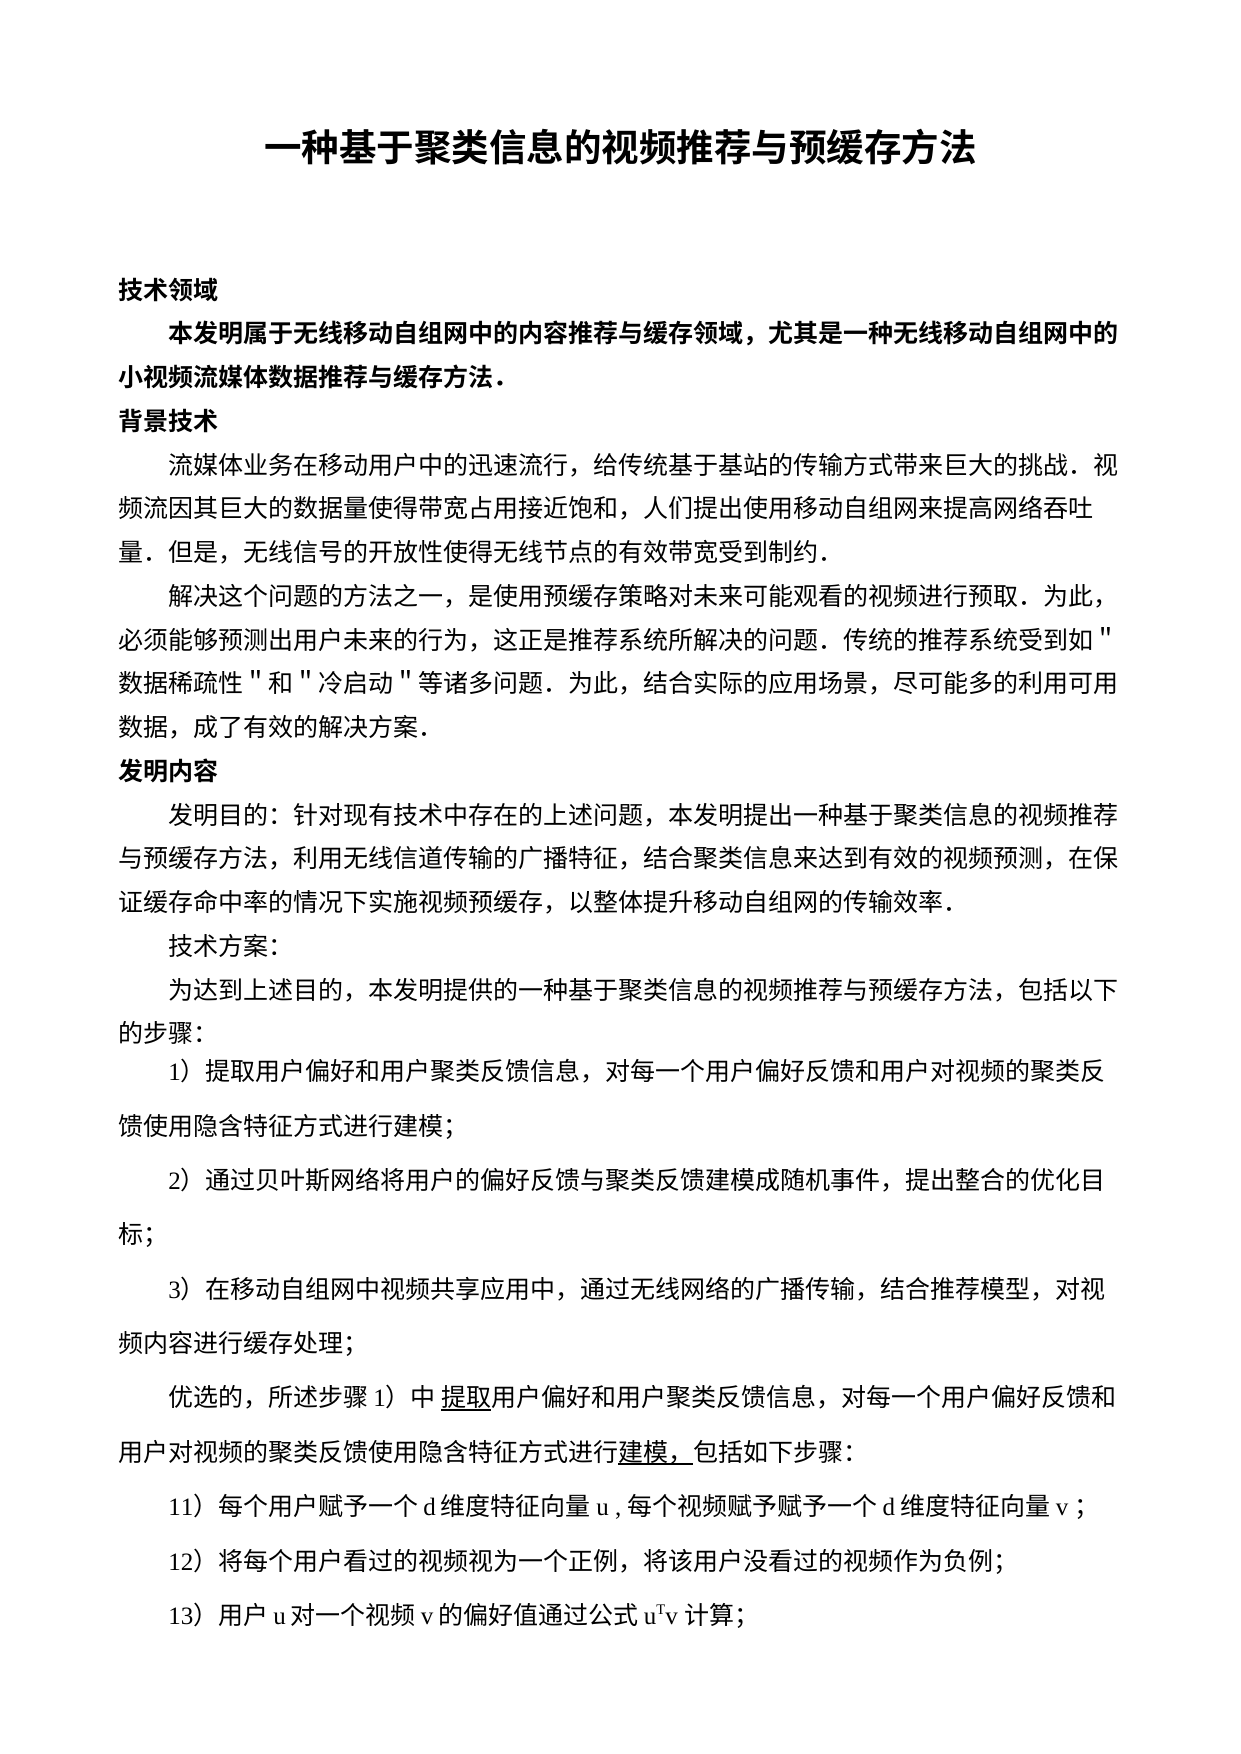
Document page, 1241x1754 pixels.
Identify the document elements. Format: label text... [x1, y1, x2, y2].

text 流媒体业务在移动用户中的迅速流行，给传统基于基站的传输方式带来巨大的挑战．视频流因其巨大的数据量使得带宽占用接近饱和，人们提出使用移动自组网来提高网络吞吐量．但是，无线信号的开放性使得无线节点的有效带宽受到制约． [118, 439, 1122, 570]
text 发明内容 [118, 745, 1122, 789]
text 3）在移动自组网中视频共享应用中，通过无线网络的广播传输，结合推荐模型，对视频内容进行缓存处理； [118, 1269, 1122, 1360]
text 一种基于聚类信息的视频推荐与预缓存方法 [118, 118, 1122, 172]
text 12）将每个用户看过的视频视为一个正例，将该用户没看过的视频作为负例； [118, 1541, 1122, 1577]
text 发明目的：针对现有技术中存在的上述问题，本发明提出一种基于聚类信息的视频推荐与预缓存方法，利用无线信道传输的广播特征，结合聚类信息来达到有效的视频预测，在保证缓存命中率的情况下实施视频预缓存，以整体提升移动自组网的传输效率． [118, 789, 1122, 920]
text 11）每个用户赋予一个d维度特征向量 u , 每个视频赋予赋予一个d维度特征向量 v ； [118, 1487, 1122, 1523]
text 为达到上述目的，本发明提供的一种基于聚类信息的视频推荐与预缓存方法，包括以下的步骤： [118, 964, 1122, 1052]
text 技术领域 [118, 264, 1122, 308]
text 优选的，所述步骤1）中 提取用户偏好和用户聚类反馈信息，对每一个用户偏好反馈和用户对视频的聚类反馈使用隐含特征方式进行建模，包括如下步骤： [118, 1378, 1122, 1468]
text 13）用户u对一个视频v的偏好值通过公式 uTv 计算； [118, 1595, 1122, 1632]
text 技术方案： [118, 920, 1122, 964]
text 背景技术 [118, 395, 1122, 439]
text 本发明属于无线移动自组网中的内容推荐与缓存领域，尤其是一种无线移动自组网中的小视频流媒体数据推荐与缓存方法． [118, 308, 1122, 395]
text 解决这个问题的方法之一，是使用预缓存策略对未来可能观看的视频进行预取．为此，必须能够预测出用户未来的行为，这正是推荐系统所解决的问题．传统的推荐系统受到如＂数据稀疏性＂和＂冷启动＂等诸多问题．为此，结合实际的应用场景，尽可能多的利用可用数据，成了有效的解决方案． [118, 570, 1122, 745]
text 2）通过贝叶斯网络将用户的偏好反馈与聚类反馈建模成随机事件，提出整合的优化目标； [118, 1160, 1122, 1251]
text 1）提取用户偏好和用户聚类反馈信息，对每一个用户偏好反馈和用户对视频的聚类反馈使用隐含特征方式进行建模； [118, 1052, 1122, 1142]
